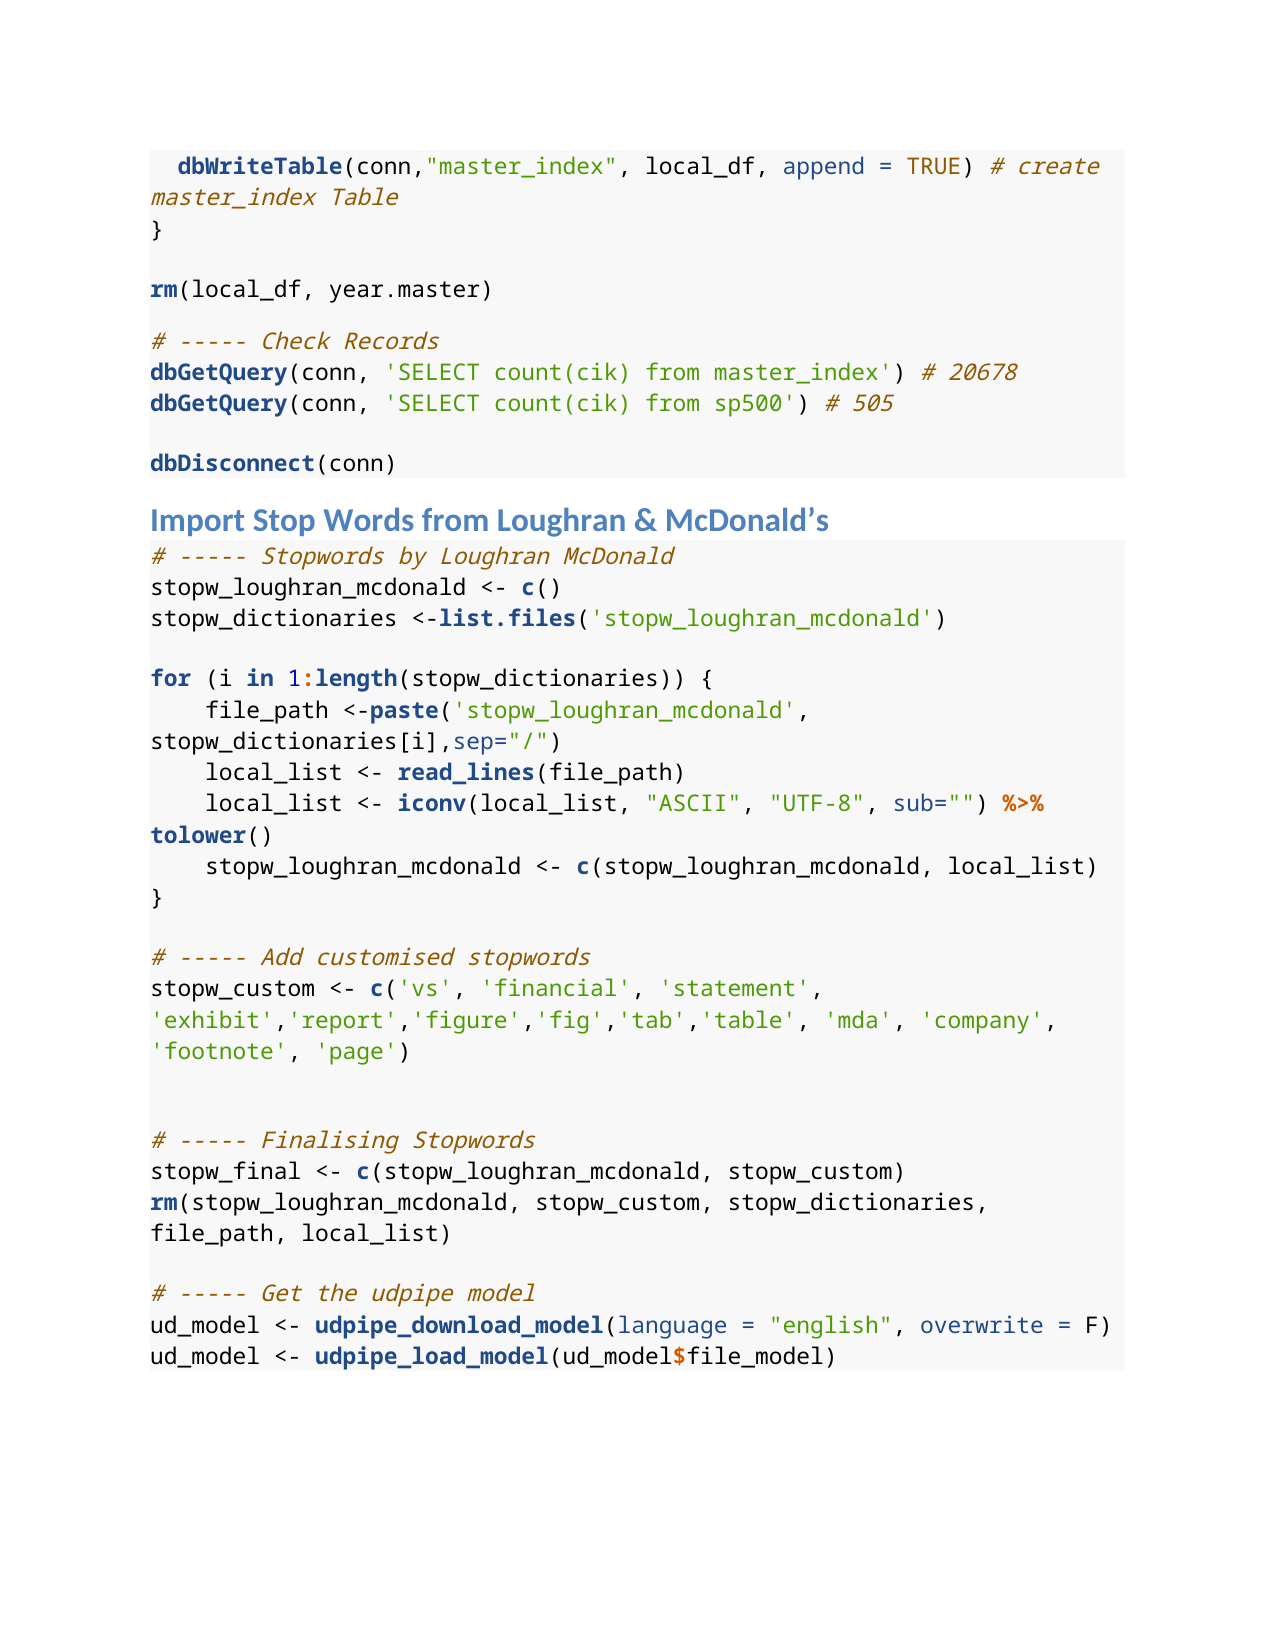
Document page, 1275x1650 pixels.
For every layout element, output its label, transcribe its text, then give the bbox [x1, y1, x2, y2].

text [150, 150, 1125, 304]
text # ----- Check Records dbGetQuery(conn, 'SELECT count(cik) from master_index') # 20678 dbGetQuery(conn, 'SELECT count(cik) from sp500') # 505 dbDisconnect(conn) [150, 324, 1125, 478]
subtitle Import Stop Words from Loughran & McDonald’s [150, 499, 1125, 540]
text # ----- Stopwords by Loughran McDonald stopw_loughran_mcdonald <- c() stopw_dictionaries <-list.files('stopw_loughran_mcdonald') for (i in 1:length(stopw_dictionaries)) { file_path <-paste('stopw_loughran_mcdonald', stopw_dictionaries[i],sep="/") local_list <- read_lines(file_path) local_list <- iconv(local_list, "ASCII", "UTF-8", sub="") %>% tolower() stopw_loughran_mcdonald <- c(stopw_loughran_mcdonald, local_list) } # ----- Add customised stopwords stopw_custom <- c('vs', 'financial', 'statement', 'exhibit','report','figure','fig','tab','table', 'mda', 'company', 'footnote', 'page') # ----- Finalising Stopwords stopw_final <- c(stopw_loughran_mcdonald, stopw_custom) rm(stopw_loughran_mcdonald, stopw_custom, stopw_dictionaries, file_path, local_list) # ----- Get the udpipe model ud_model <- udpipe_download_model(language = "english", overwrite = F) ud_model <- udpipe_load_model(ud_model$file_model) [150, 540, 1125, 1371]
